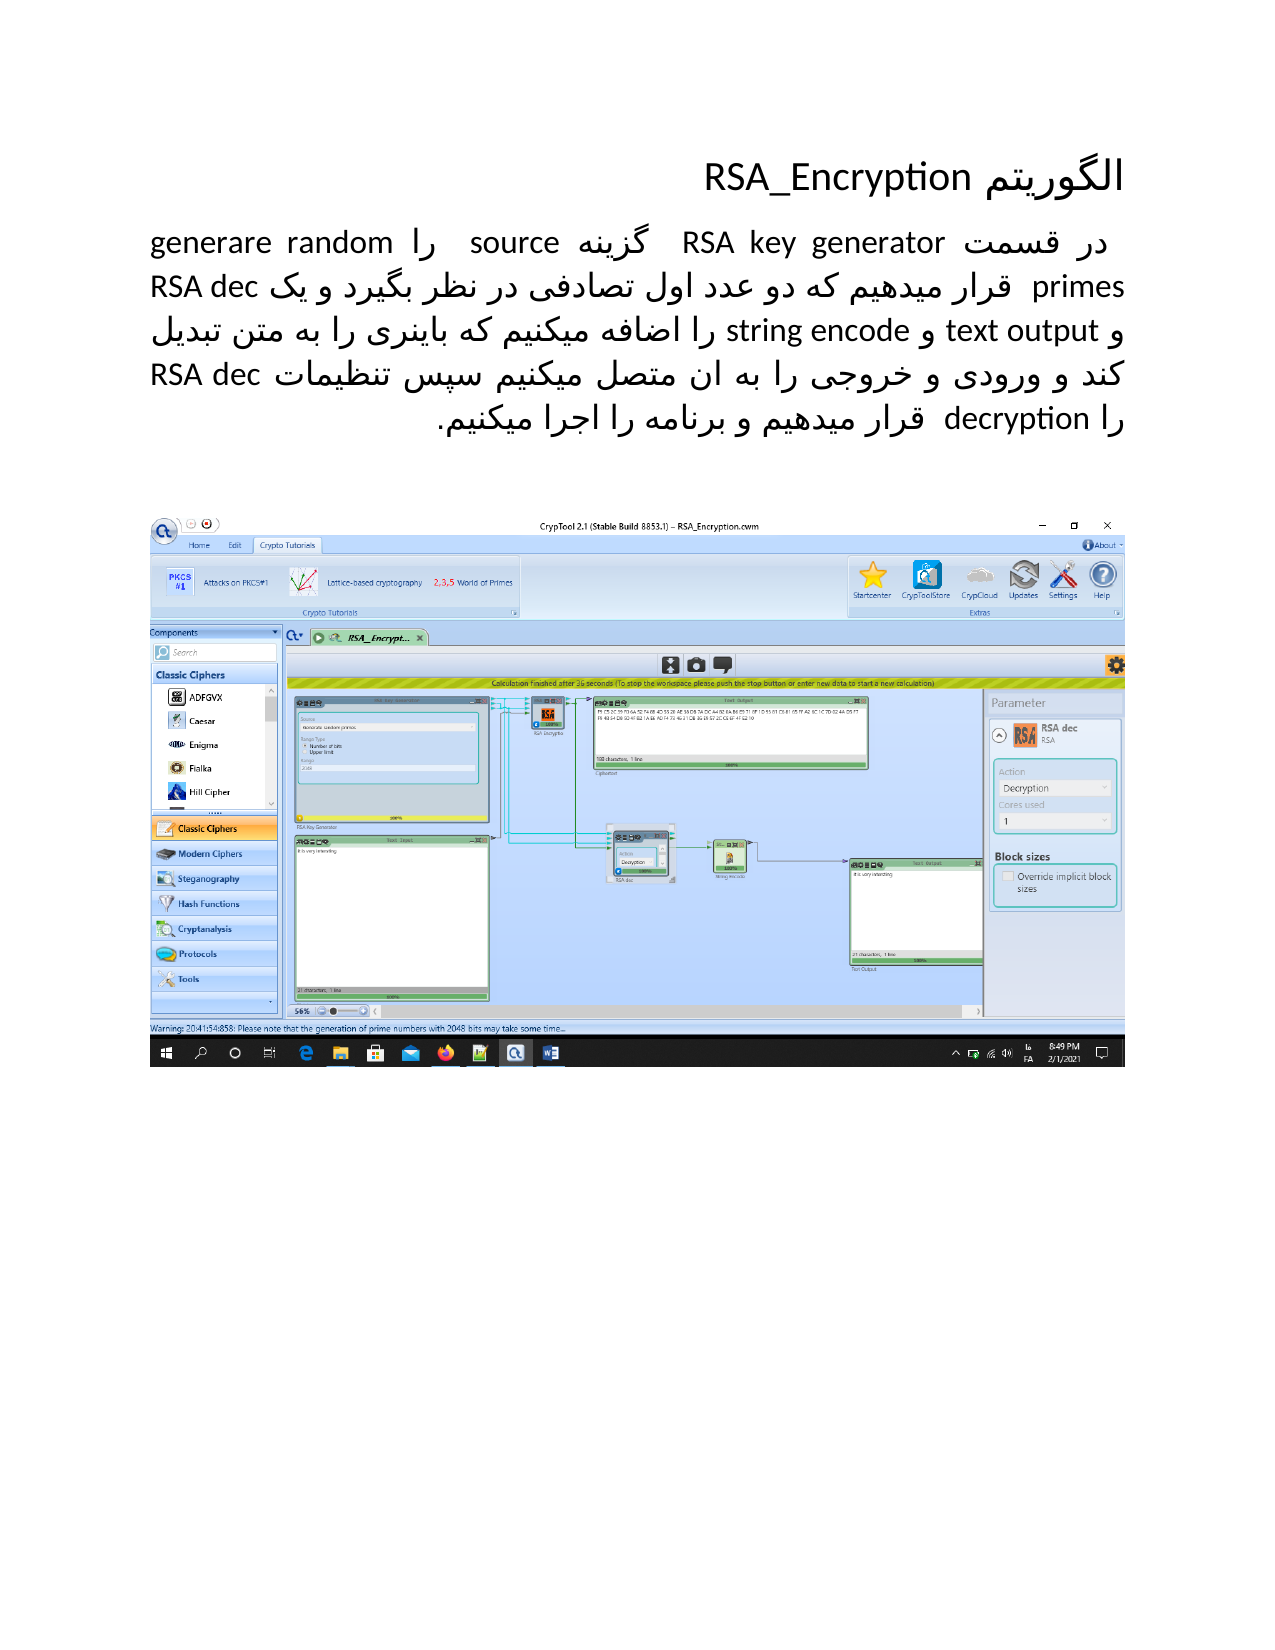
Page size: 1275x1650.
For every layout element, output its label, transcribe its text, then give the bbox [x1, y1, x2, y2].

text در قسمت RSA key generator گزینه source را generare random primes قرار میدهیم که دو عدد اول تصادفی در نظر بگیرد و یک RSA dec و text output و string encode را اضافه میکنیم که باینری را به متن تبدیل کند و ورودی و خروجی را به ان متصل میکنیم سپس تنظیمات RSA dec را decryption قرار میدهیم و برنامه را اجرا میکنیم. [150, 222, 1125, 437]
picture [150, 518, 1125, 1067]
text الگوریتم RSA_Encryption [150, 150, 1125, 201]
